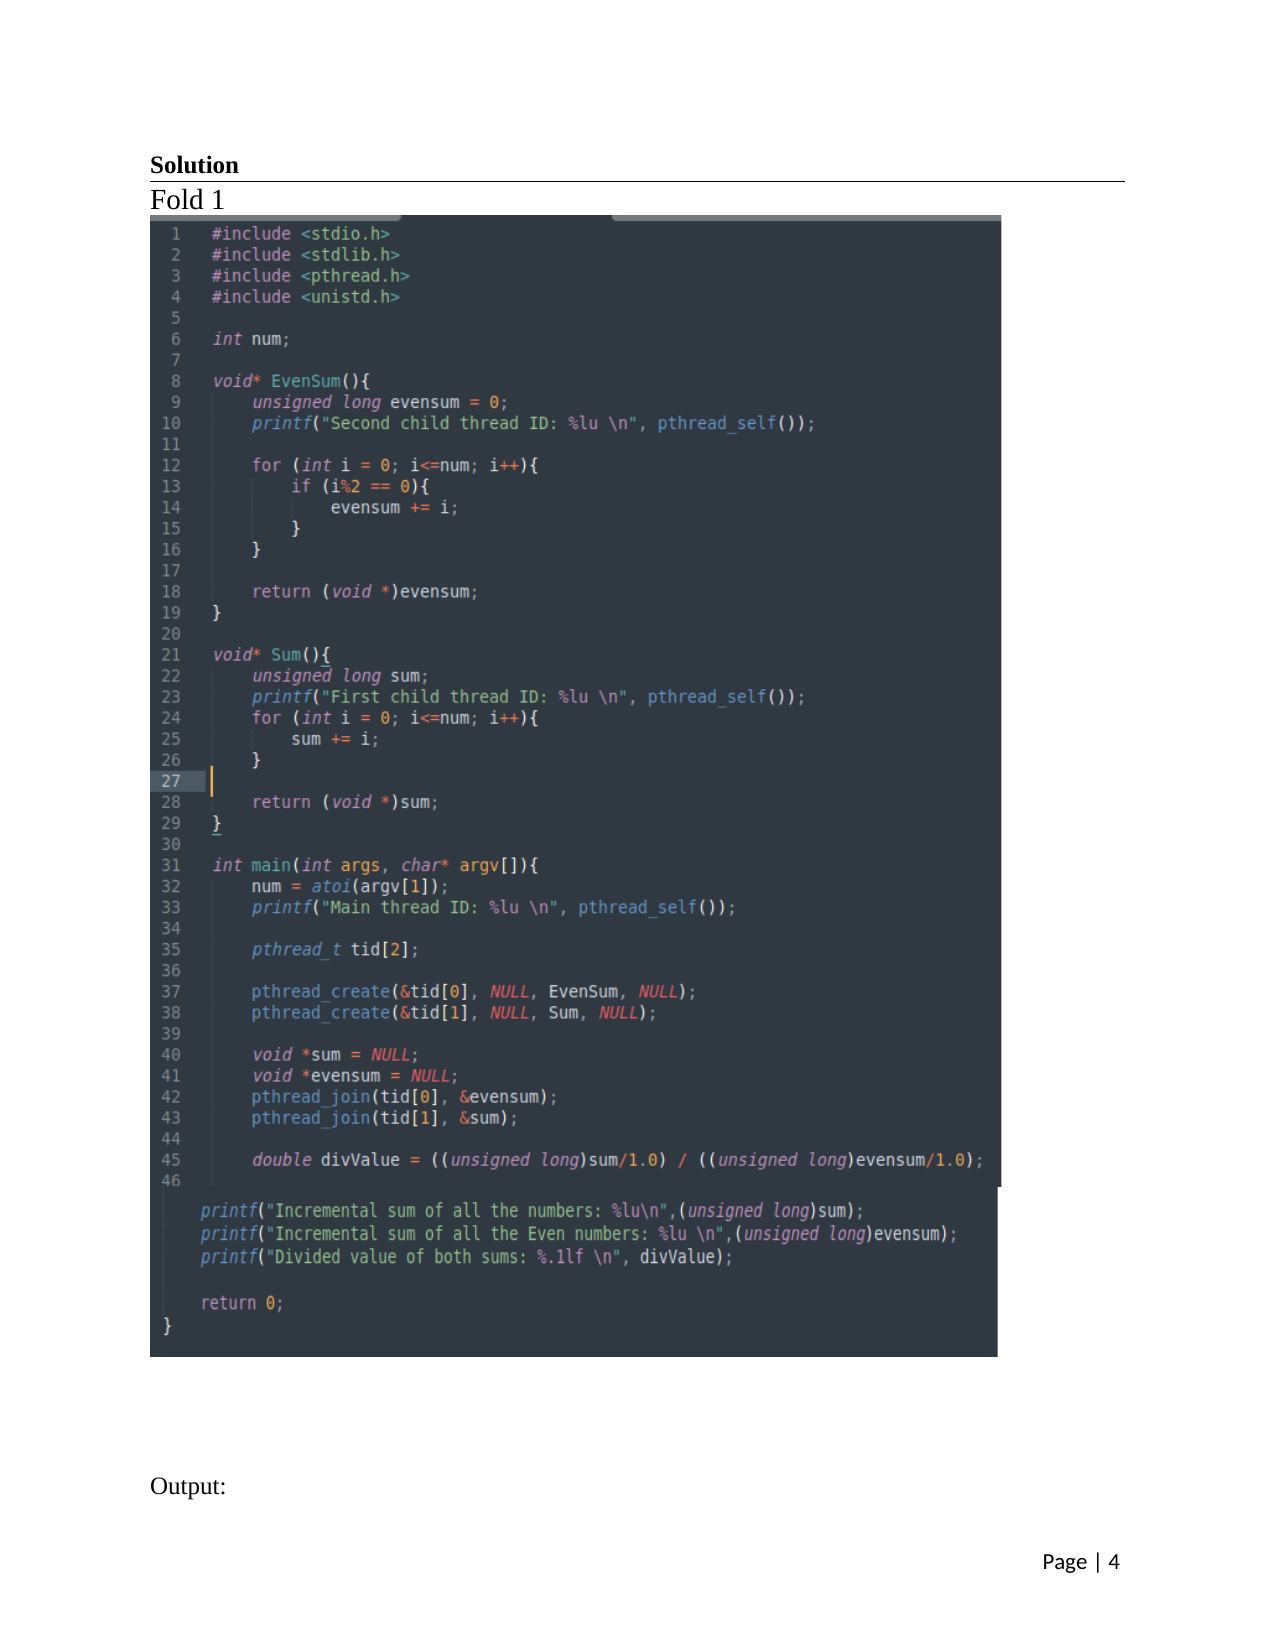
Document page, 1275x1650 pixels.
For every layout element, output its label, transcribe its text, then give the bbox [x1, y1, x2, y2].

text Fold 1 [150, 182, 1125, 215]
picture [150, 215, 1002, 1357]
text Output: [150, 1471, 1125, 1500]
text Solution [150, 150, 1125, 181]
